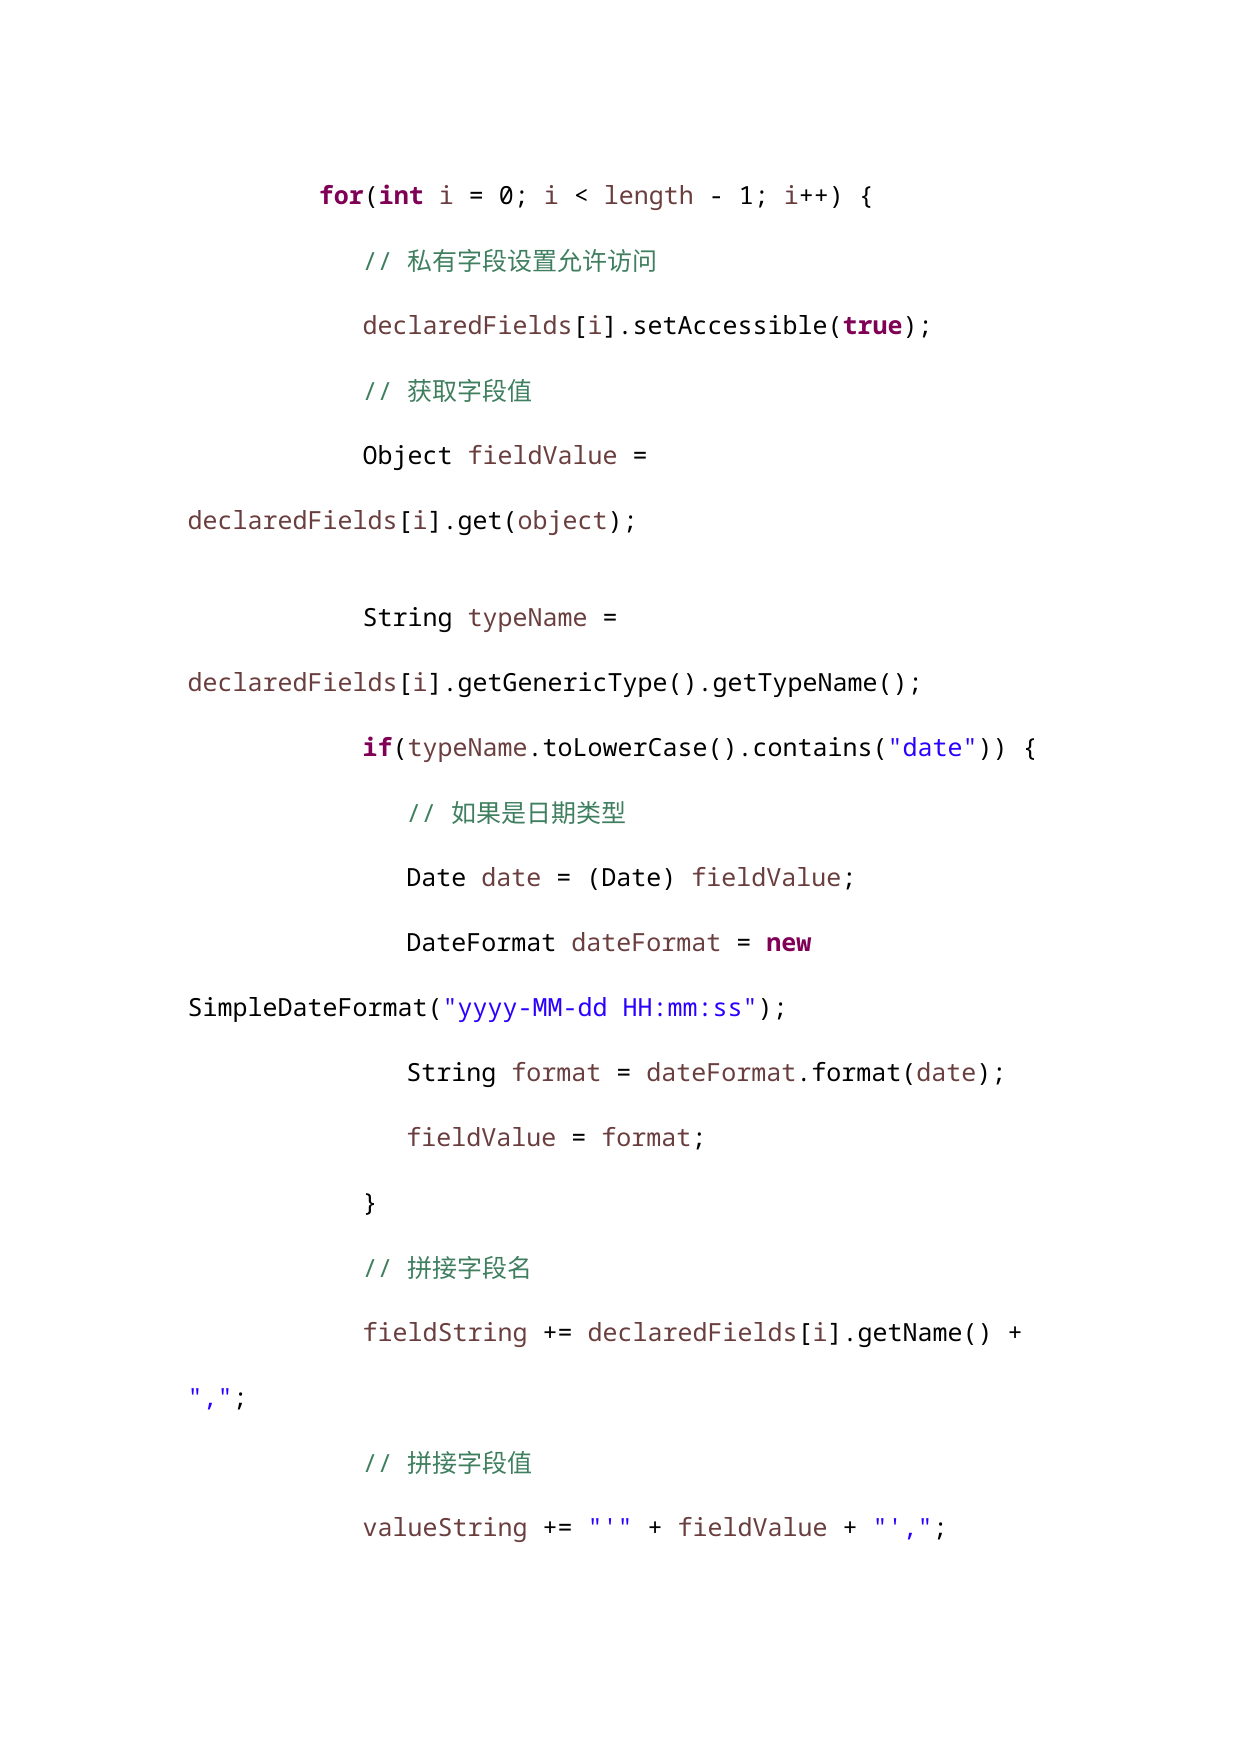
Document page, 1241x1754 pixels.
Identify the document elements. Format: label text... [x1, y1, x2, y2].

text declaredFields[i].setAccessible(true); [187, 292, 1053, 357]
text } [187, 1169, 1053, 1234]
text // 私有字段设置允许访问 [187, 227, 1053, 292]
text Date date = (Date) fieldValue; [187, 844, 1053, 909]
text String format = dateFormat.format(date); [187, 1039, 1053, 1104]
text if(typeName.toLowerCase().contains("date")) { [187, 714, 1053, 779]
text // 获取字段值 [187, 357, 1053, 422]
text // 拼接字段值 [187, 1429, 1053, 1494]
text String typeName = declaredFields[i].getGenericType().getTypeName(); [187, 584, 1053, 714]
text for(int i = 0; i < length - 1; i++) { [187, 162, 1053, 227]
text // 如果是日期类型 [187, 779, 1053, 844]
text valueString += "'" + fieldValue + "',"; [187, 1494, 1053, 1559]
text DateFormat dateFormat = new SimpleDateFormat("yyyy-MM-dd HH:mm:ss"); [187, 909, 1053, 1039]
text Object fieldValue = declaredFields[i].get(object); [187, 422, 1053, 552]
text fieldValue = format; [187, 1104, 1053, 1169]
text // 拼接字段名 [187, 1234, 1053, 1299]
text fieldString += declaredFields[i].getName() + ","; [187, 1299, 1053, 1429]
